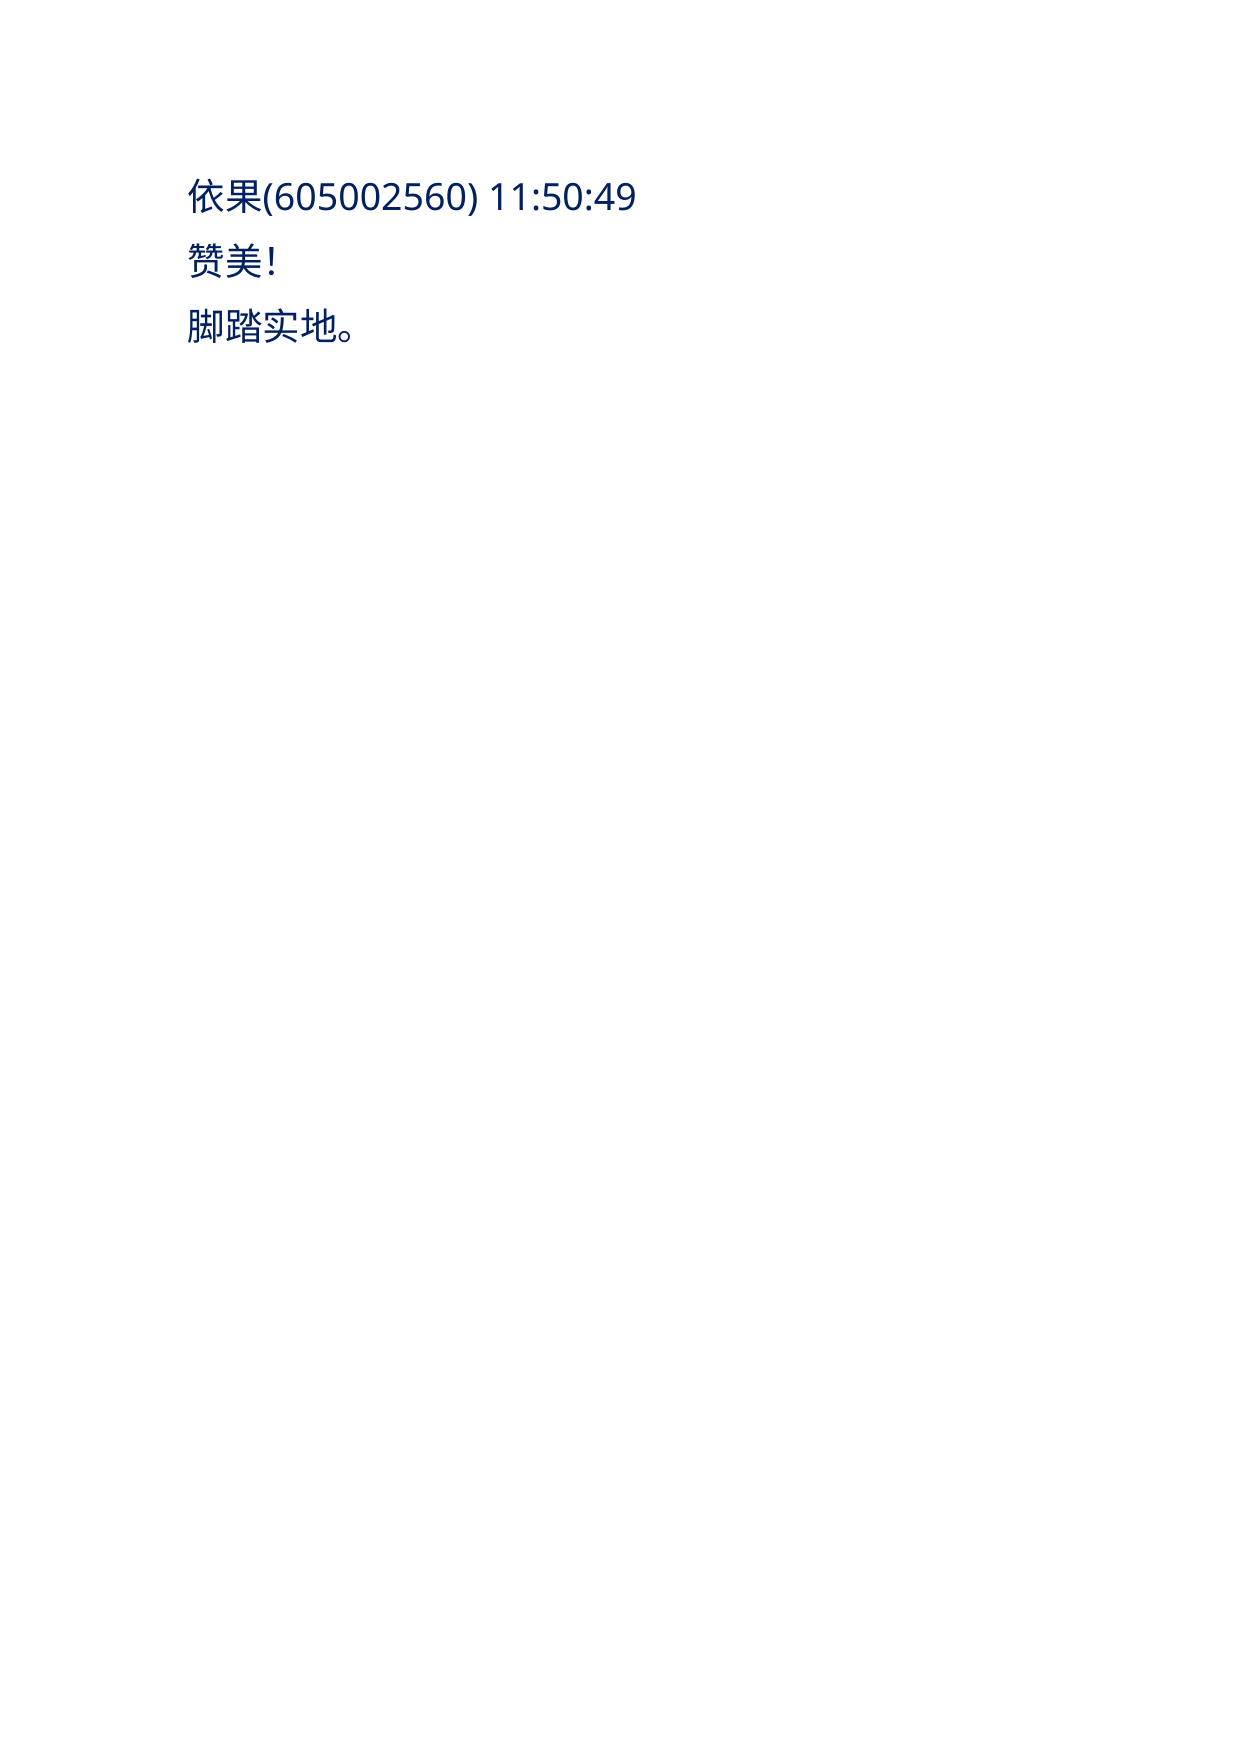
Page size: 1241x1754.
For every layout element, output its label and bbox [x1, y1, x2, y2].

text [187, 162, 1053, 357]
